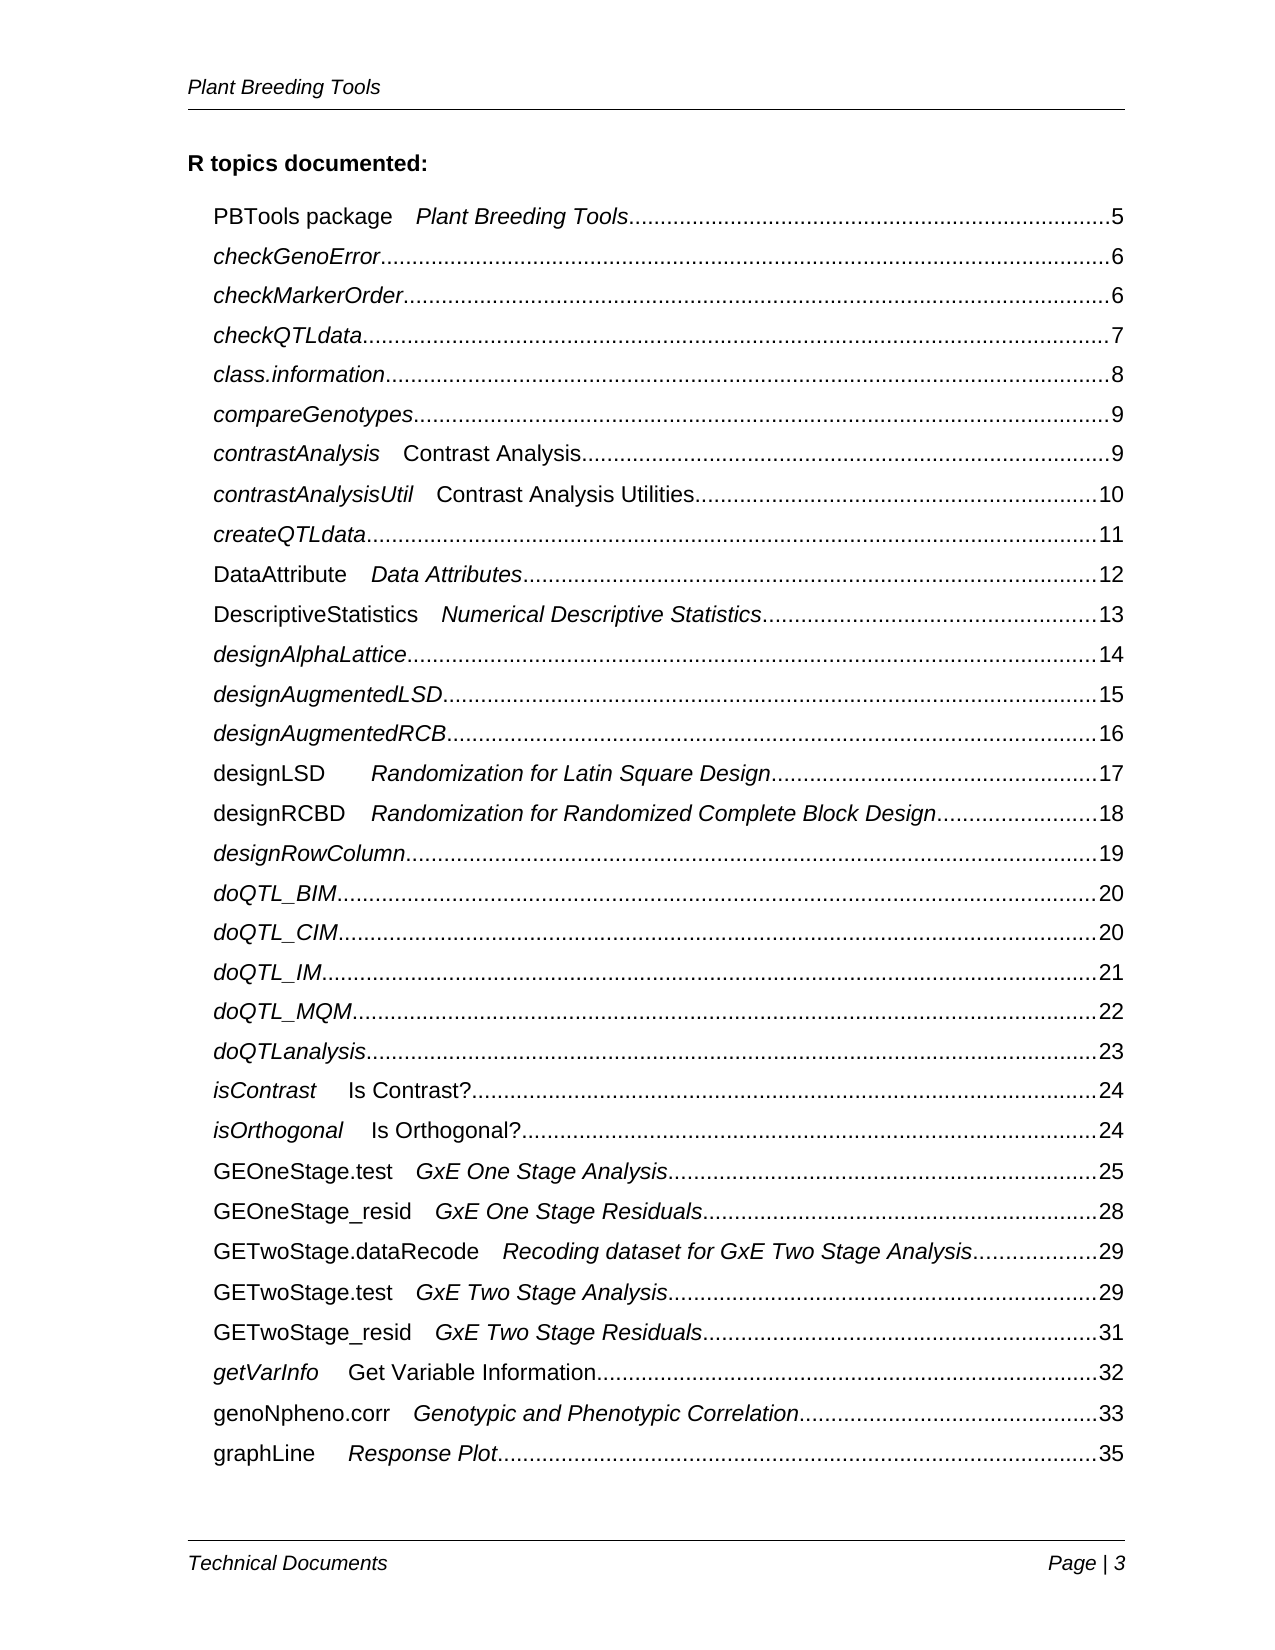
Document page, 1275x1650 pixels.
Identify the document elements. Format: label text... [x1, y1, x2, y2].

text doQTL_IM 21 [213, 959, 1125, 985]
text class.information 8 [213, 361, 1125, 388]
text doQTL_MQM 22 [213, 998, 1125, 1024]
text doQTLanalysis 23 [213, 1038, 1125, 1064]
text createQTLdata 11 [213, 521, 1125, 547]
text checkQTLdata 7 [213, 322, 1125, 348]
text GEOneStage.test GxE One Stage Analysis 25 [213, 1158, 1125, 1184]
text GETwoStage.dataRecode Recoding dataset for GxE Two Stage Analysis 29 [213, 1238, 1125, 1265]
text graphLine Response Plot 35 [213, 1440, 1125, 1466]
text GETwoStage_resid GxE Two Stage Residuals 31 [213, 1319, 1125, 1345]
text DescriptiveStatistics Numerical Descriptive Statistics 13 [213, 601, 1125, 627]
text checkGenoError 6 [213, 243, 1125, 269]
text designRowColumn 19 [213, 840, 1125, 867]
text GETwoStage.test GxE Two Stage Analysis 29 [213, 1279, 1125, 1305]
text contrastAnalysisUtil Contrast Analysis Utilities 10 [213, 481, 1125, 507]
text compareGenotypes 9 [213, 401, 1125, 427]
text DataAttribute Data Attributes 12 [213, 561, 1125, 587]
text contrastAnalysis Contrast Analysis 9 [213, 440, 1125, 467]
text designAugmentedRCB 16 [213, 720, 1125, 746]
text genoNpheno.corr Genotypic and Phenotypic Correlation 33 [213, 1399, 1125, 1426]
text isContrast Is Contrast? 24 [213, 1077, 1125, 1103]
text R topics documented: [187, 150, 1125, 176]
text doQTL_BIM 20 [213, 880, 1125, 906]
text designAugmentedLSD 15 [213, 681, 1125, 707]
text getVarInfo Get Variable Information 32 [213, 1359, 1125, 1386]
text designRCBD Randomization for Randomized Complete Block Design 18 [213, 800, 1125, 826]
text designLSD Randomization for Latin Square Design 17 [213, 759, 1125, 786]
text PBTools package Plant Breeding Tools 5 [213, 203, 1125, 229]
text GEOneStage_resid GxE One Stage Residuals 28 [213, 1198, 1125, 1224]
text isOrthogonal Is Orthogonal? 24 [213, 1117, 1125, 1144]
text checkMarkerOrder 6 [213, 282, 1125, 309]
text doQTL_CIM 20 [213, 919, 1125, 946]
text designAlphaLattice 14 [213, 641, 1125, 667]
